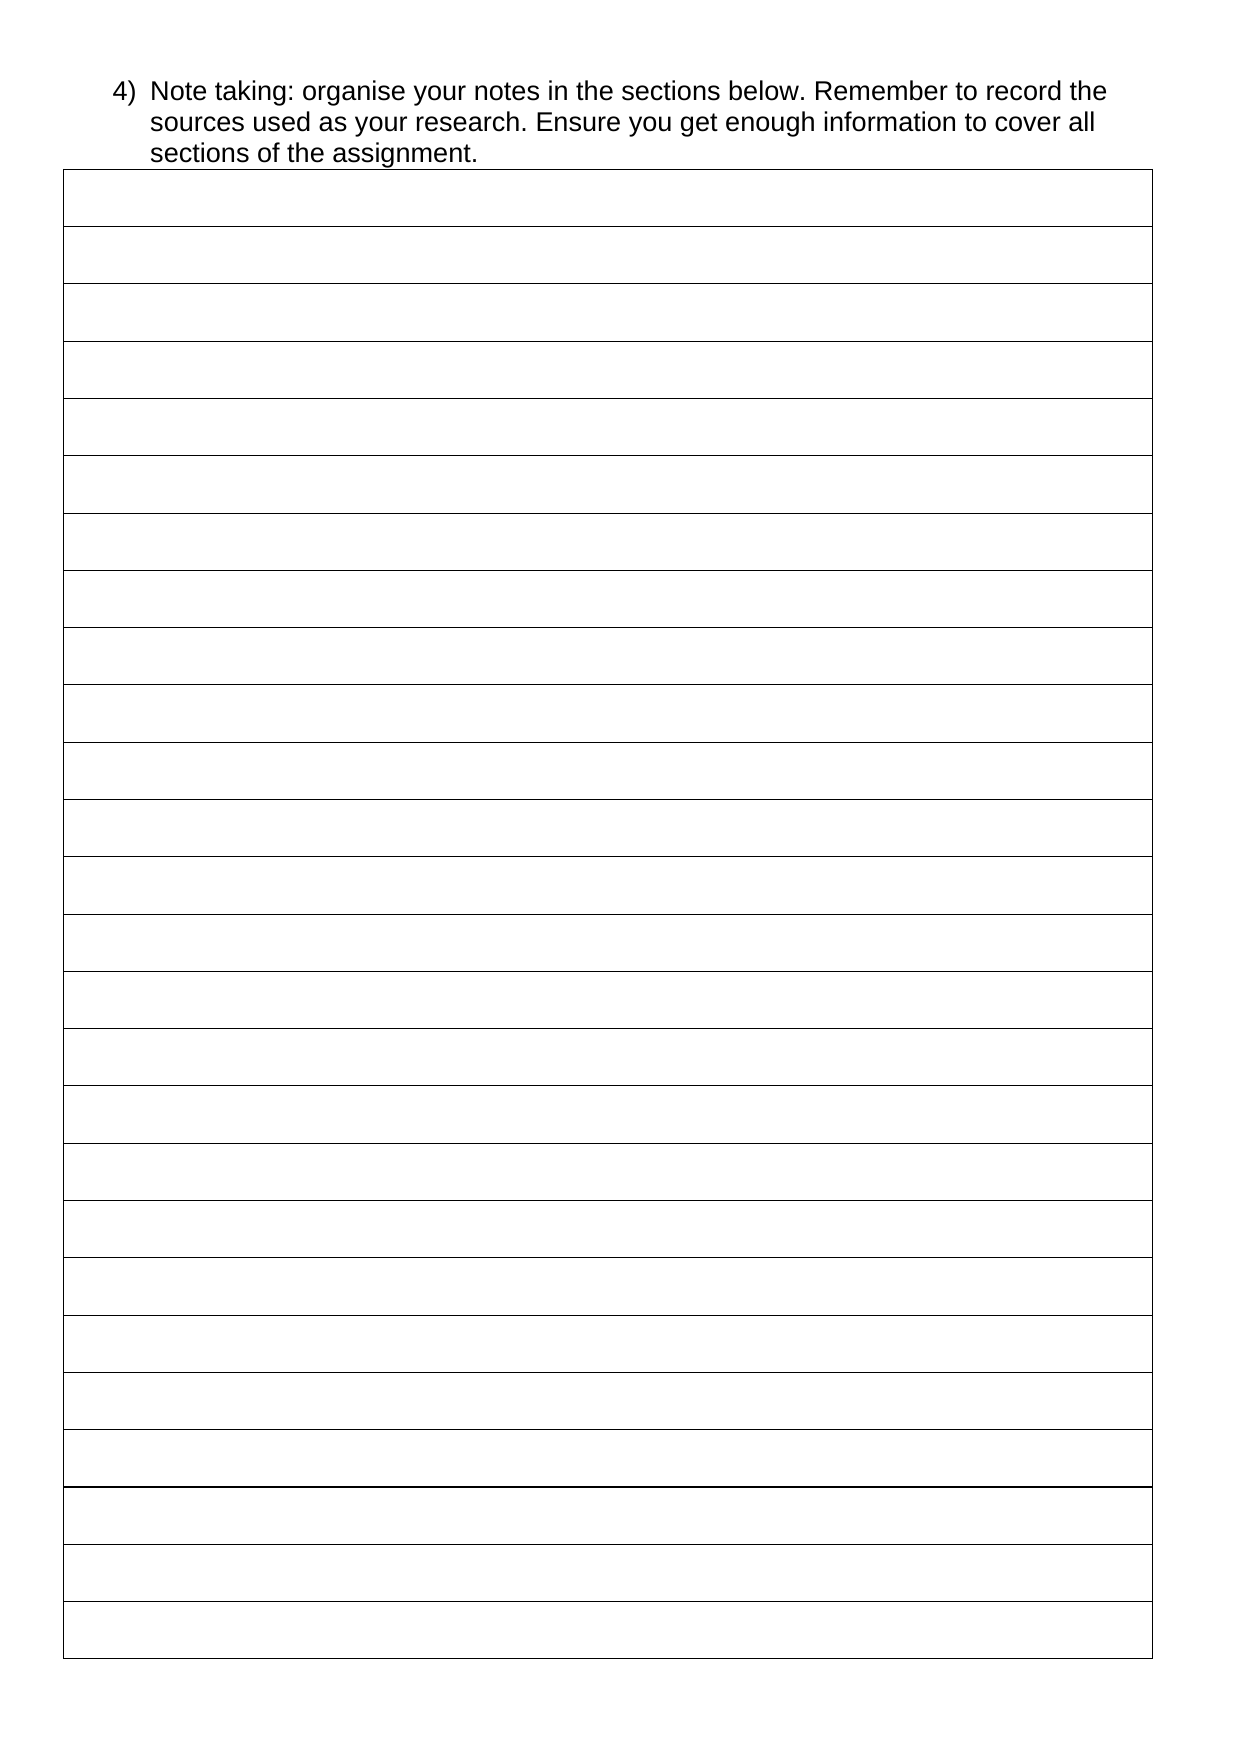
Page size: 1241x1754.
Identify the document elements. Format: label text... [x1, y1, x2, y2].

table_cell [64, 1488, 1152, 1544]
table_cell [64, 685, 1152, 742]
table_cell [64, 743, 1152, 799]
table_cell [64, 972, 1152, 1028]
table_cell [64, 1316, 1152, 1372]
list Note taking: organise your notes in the sections below. Remember to record the sources used as your research. Ensure you get enough information to cover all sections of the assignment. [112, 75, 1165, 169]
table_header [64, 170, 1152, 226]
table_cell [64, 1602, 1152, 1658]
table_cell [64, 284, 1152, 341]
table_cell [64, 1086, 1152, 1143]
table_cell [64, 342, 1152, 398]
table_cell [64, 1029, 1152, 1085]
table_cell [64, 571, 1152, 627]
table_cell [64, 800, 1152, 856]
table_cell [64, 1545, 1152, 1601]
table_cell [64, 514, 1152, 570]
table_cell [64, 456, 1152, 512]
table_cell [64, 857, 1152, 913]
table_cell [64, 399, 1152, 455]
table_cell [64, 628, 1152, 684]
table_cell [64, 1144, 1152, 1200]
table_cell [64, 1258, 1152, 1314]
table_cell [64, 227, 1152, 283]
table_cell [64, 1201, 1152, 1257]
table_cell [64, 1430, 1152, 1486]
table_cell [64, 915, 1152, 971]
table_cell [64, 1373, 1152, 1429]
